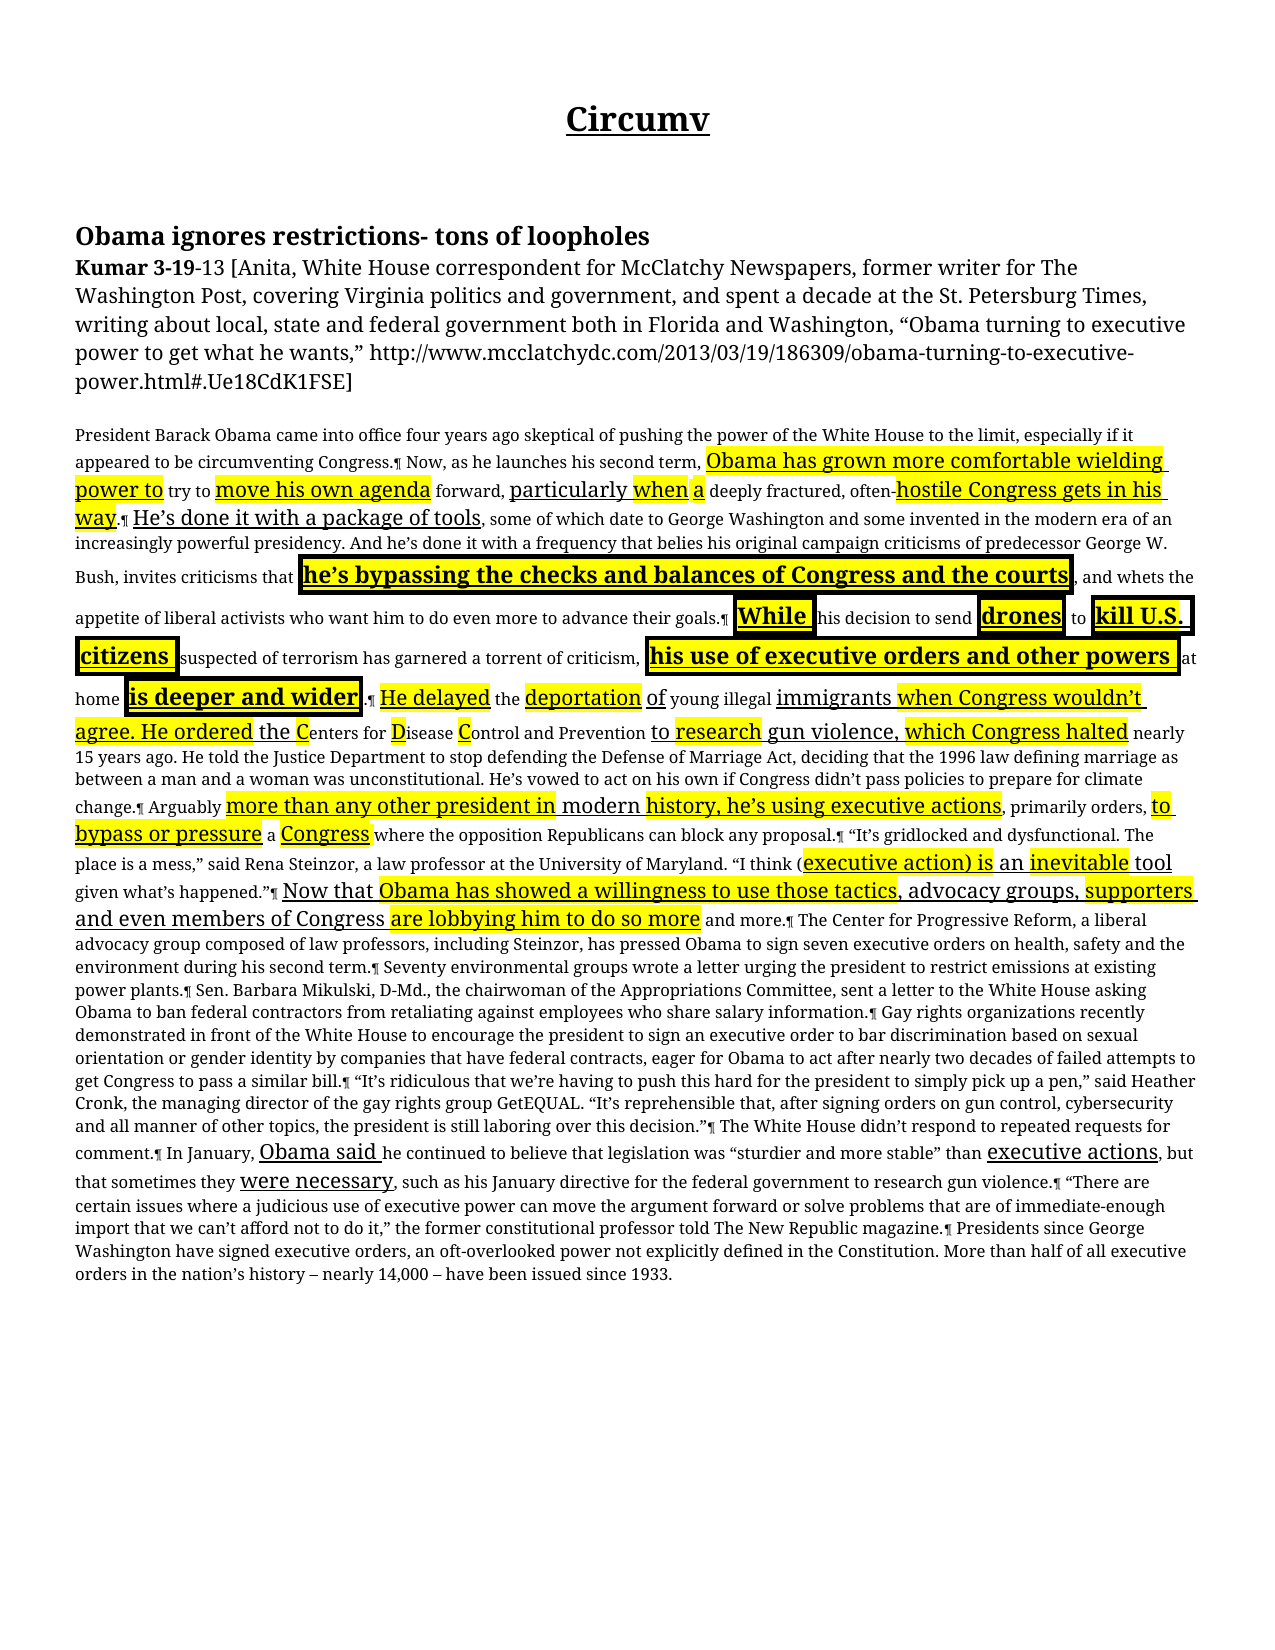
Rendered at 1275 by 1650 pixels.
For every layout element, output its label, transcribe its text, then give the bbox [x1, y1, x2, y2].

subtitle Circumv [75, 96, 1200, 141]
text President Barack Obama came into office four years ago skeptical of pushing the power of the White House to the limit, especially if it appeared to be circumventing Congress.¶ Now, as he launches his second term, Obama has grown more comfortable wielding power to try to move his own agenda forward, particularly when a deeply fractured, often-hostile Congress gets in his way.¶ He’s done it with a package of tools, some of which date to George Washington and some invented in the modern era of an increasingly powerful presidency. And he’s done it with a frequency that belies his original campaign criticisms of predecessor George W. Bush, invites criticisms that he’s bypassing the checks and balances of Congress and the courts, and whets the appetite of liberal activists who want him to do even more to advance their goals.¶ While his decision to send drones to kill U.S. citizens suspected of terrorism has garnered a torrent of criticism, his use of executive orders and other powers at home is deeper and wider.¶ He delayed the deportation of young illegal immigrants when Congress wouldn’t agree. He ordered the Centers for Disease Control and Prevention to research gun violence, which Congress halted nearly 15 years ago. He told the Justice Department to stop defending the Defense of Marriage Act, deciding that the 1996 law defining marriage as between a man and a woman was unconstitutional. He’s vowed to act on his own if Congress didn’t pass policies to prepare for climate change.¶ Arguably more than any other president in modern history, he’s using executive actions, primarily orders, to bypass or pressure a Congress where the opposition Republicans can block any proposal.¶ “It’s gridlocked and dysfunctional. The place is a mess,” said Rena Steinzor, a law professor at the University of Maryland. “I think (executive action) is an inevitable tool given what’s happened.”¶ Now that Obama has showed a willingness to use those tactics, advocacy groups, supporters and even members of Congress are lobbying him to do so more and more.¶ The Center for Progressive Reform, a liberal advocacy group composed of law professors, including Steinzor, has pressed Obama to sign seven executive orders on health, safety and the environment during his second term.¶ Seventy environmental groups wrote a letter urging the president to restrict emissions at existing power plants.¶ Sen. Barbara Mikulski, D-Md., the chairwoman of the Appropriations Committee, sent a letter to the White House asking Obama to ban federal contractors from retaliating against employees who share salary information.¶ Gay rights organizations recently demonstrated in front of the White House to encourage the president to sign an executive order to bar discrimination based on sexual orientation or gender identity by companies that have federal contracts, eager for Obama to act after nearly two decades of failed attempts to get Congress to pass a similar bill.¶ “It’s ridiculous that we’re having to push this hard for the president to simply pick up a pen,” said Heather Cronk, the managing director of the gay rights group GetEQUAL. “It’s reprehensible that, after signing orders on gun control, cybersecurity and all manner of other topics, the president is still laboring over this decision.”¶ The White House didn’t respond to repeated requests for comment.¶ In January, Obama said he continued to believe that legislation was “sturdier and more stable” than executive actions, but that sometimes they were necessary, such as his January directive for the federal government to research gun violence.¶ “There are certain issues where a judicious use of executive power can move the argument forward or solve problems that are of immediate-enough import that we can’t afford not to do it,” the former constitutional professor told The New Republic magazine.¶ Presidents since George Washington have signed executive orders, an oft-overlooked power not explicitly defined in the Constitution. More than half of all executive orders in the nation’s history – nearly 14,000 – have been issued since 1933. [75, 424, 1200, 1285]
text Kumar 3-19-13 [Anita, White House correspondent for McClatchy Newspapers, former writer for The Washington Post, covering Virginia politics and government, and spent a decade at the St. Petersburg Times, writing about local, state and federal government both in Florida and Washington, “Obama turning to executive power to get what he wants,” http://www.mcclatchydc.com/2013/03/19/186309/obama-turning-to-executive-power.html#.Ue18CdK1FSE] [75, 253, 1200, 395]
subtitle Obama ignores restrictions- tons of loopholes [75, 219, 1200, 253]
